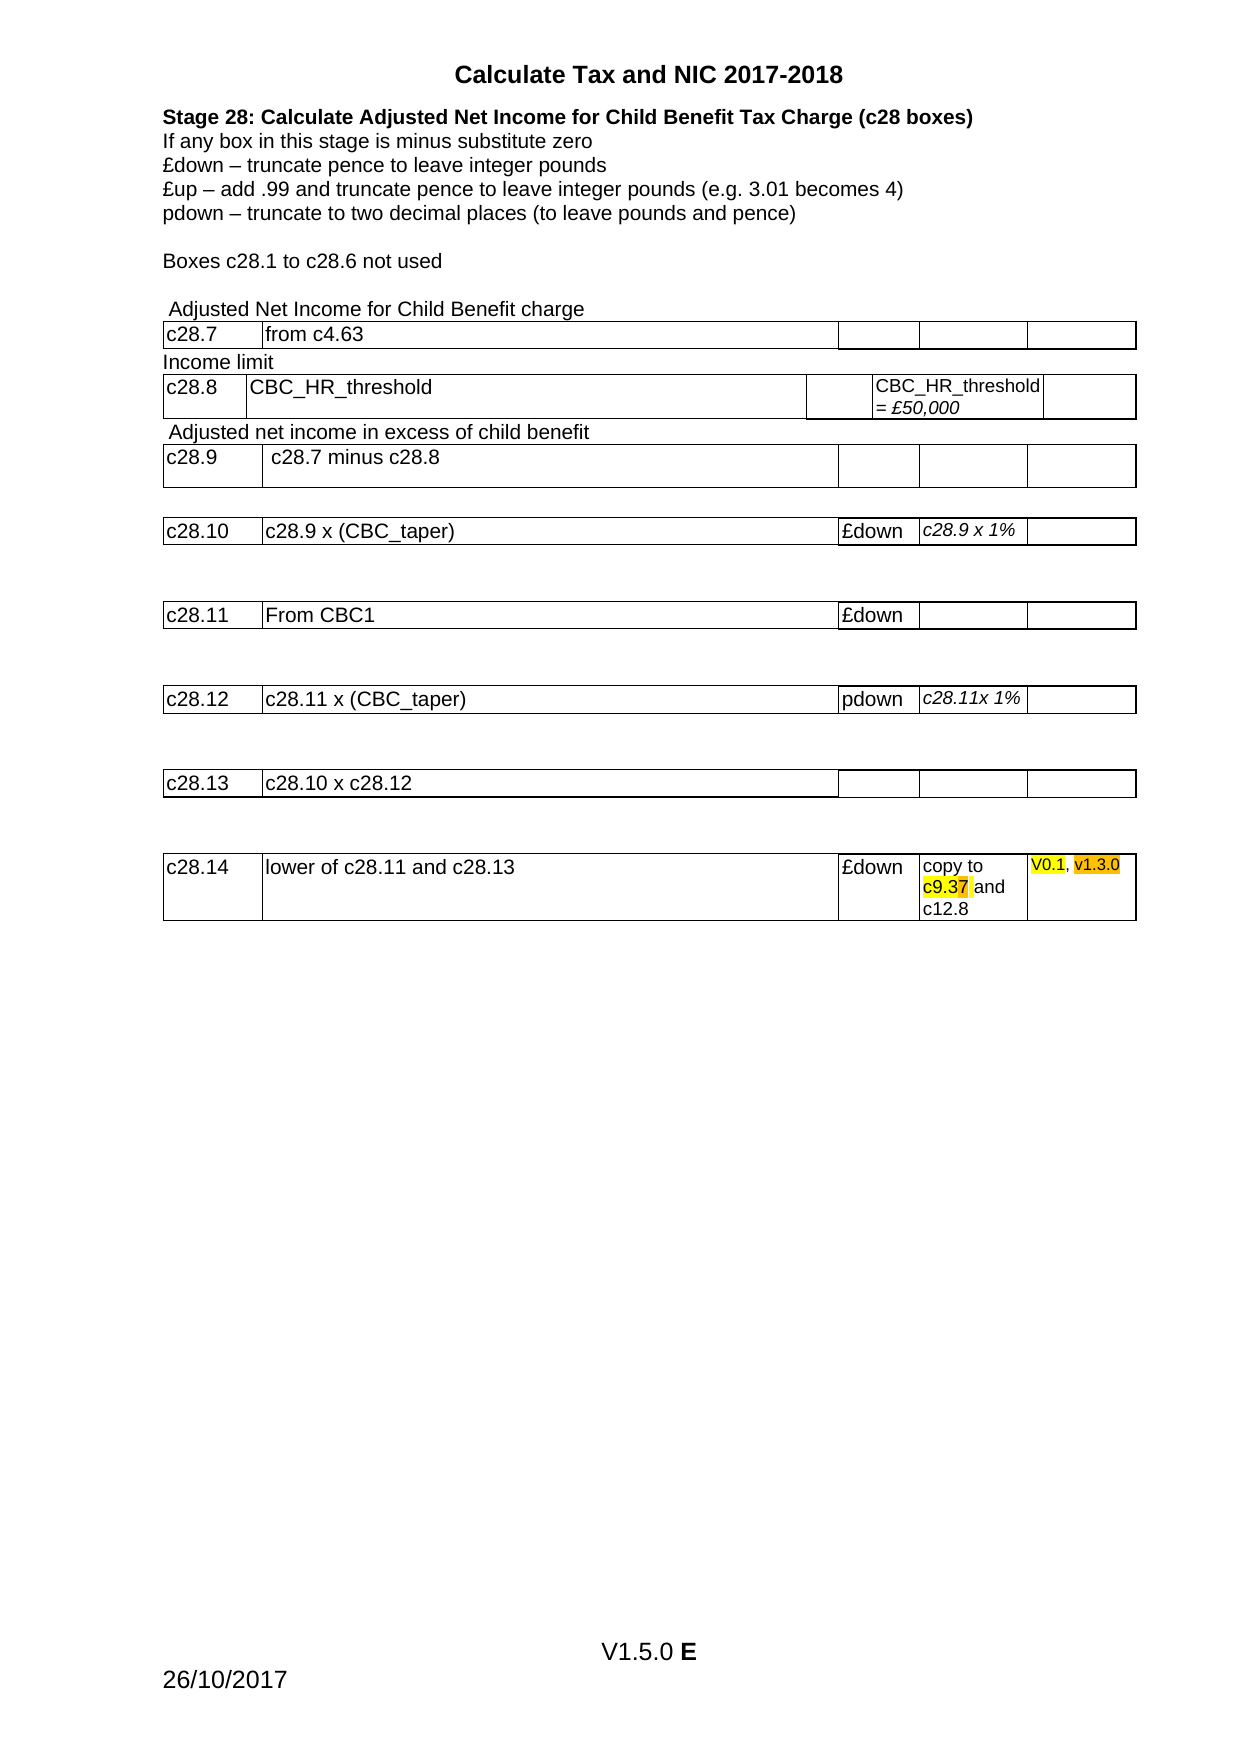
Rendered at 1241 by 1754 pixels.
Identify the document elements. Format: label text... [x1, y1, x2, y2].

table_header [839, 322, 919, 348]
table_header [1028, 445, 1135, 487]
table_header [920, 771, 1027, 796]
text If any box in this stage is minus substitute zero [162, 129, 1135, 153]
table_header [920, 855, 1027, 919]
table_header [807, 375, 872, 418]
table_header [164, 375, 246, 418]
text Income limit [162, 349, 1135, 373]
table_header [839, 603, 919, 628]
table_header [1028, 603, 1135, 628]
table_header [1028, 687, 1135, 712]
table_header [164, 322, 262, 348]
text £down – truncate pence to leave integer pounds [162, 153, 1135, 177]
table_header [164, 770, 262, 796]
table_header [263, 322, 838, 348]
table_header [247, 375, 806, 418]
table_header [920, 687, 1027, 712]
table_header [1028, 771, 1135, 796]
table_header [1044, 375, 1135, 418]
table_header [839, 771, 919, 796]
text Stage 28: Calculate Adjusted Net Income for Child Benefit Tax Charge (c28 boxes) [162, 105, 1135, 129]
text Adjusted net income in excess of child benefit [162, 420, 1135, 444]
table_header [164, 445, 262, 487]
text Adjusted Net Income for Child Benefit charge [162, 297, 1135, 321]
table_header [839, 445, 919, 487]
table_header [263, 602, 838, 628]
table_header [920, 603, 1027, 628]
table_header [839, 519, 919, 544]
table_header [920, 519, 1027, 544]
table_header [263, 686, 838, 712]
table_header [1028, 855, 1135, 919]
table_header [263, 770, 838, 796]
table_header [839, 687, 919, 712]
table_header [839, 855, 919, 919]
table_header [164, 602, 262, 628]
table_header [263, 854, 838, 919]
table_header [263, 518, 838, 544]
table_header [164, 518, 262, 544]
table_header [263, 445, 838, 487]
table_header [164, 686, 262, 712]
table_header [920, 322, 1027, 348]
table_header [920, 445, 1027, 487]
text £up – add .99 and truncate pence to leave integer pounds (e.g. 3.01 becomes 4) [162, 177, 1135, 201]
text pdown – truncate to two decimal places (to leave pounds and pence) [162, 201, 1135, 225]
text Boxes c28.1 to c28.6 not used [162, 249, 1135, 273]
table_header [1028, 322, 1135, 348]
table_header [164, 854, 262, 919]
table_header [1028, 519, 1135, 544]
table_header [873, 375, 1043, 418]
